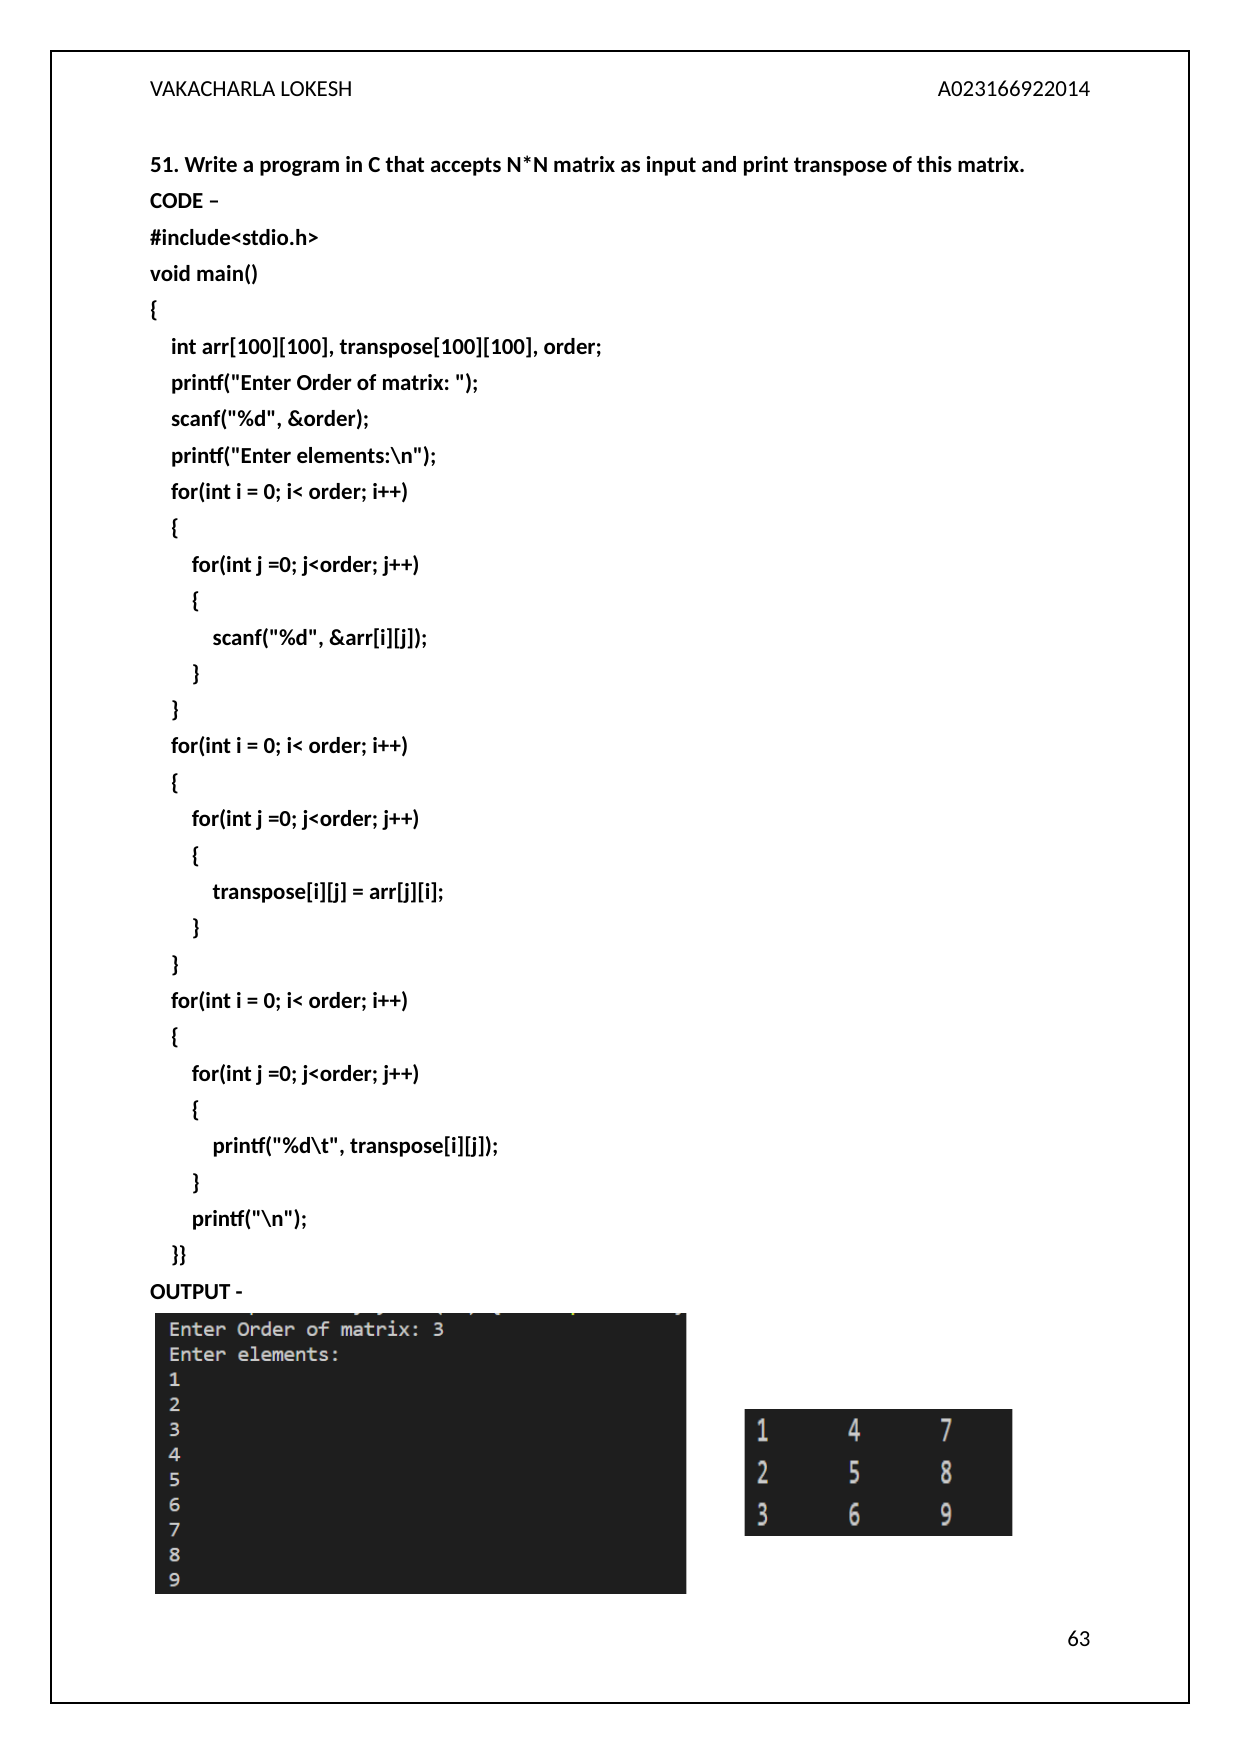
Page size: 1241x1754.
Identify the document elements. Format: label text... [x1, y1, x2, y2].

text printf("Enter elements:\n"); [150, 441, 1090, 469]
text OUTPUT - [150, 1277, 1090, 1305]
text int arr[100][100], transpose[100][100], order; [150, 332, 1090, 360]
text { [150, 1095, 1090, 1123]
text { [150, 513, 1090, 542]
text } [150, 913, 1090, 941]
text scanf("%d", &order); [150, 404, 1090, 432]
text } [150, 1168, 1090, 1196]
text for(int j =0; j<order; j++) [150, 804, 1090, 832]
text } [150, 950, 1090, 978]
text { [150, 295, 1090, 323]
text void main() [150, 259, 1090, 287]
text for(int i = 0; i< order; i++) [150, 986, 1090, 1014]
text { [150, 768, 1090, 796]
text }} [150, 1241, 1090, 1269]
text for(int j =0; j<order; j++) [150, 550, 1090, 578]
text for(int i = 0; i< order; i++) [150, 732, 1090, 760]
text transpose[i][j] = arr[j][i]; [150, 877, 1090, 905]
text } [150, 659, 1090, 687]
text { [150, 1022, 1090, 1051]
text { [150, 586, 1090, 614]
picture [155, 1313, 687, 1594]
text for(int j =0; j<order; j++) [150, 1059, 1090, 1087]
text 51. Write a program in C that accepts N*N matrix as input and print transpose of this matrix. [150, 150, 1090, 178]
text printf("Enter Order of matrix: "); [150, 368, 1090, 396]
text } [150, 695, 1090, 723]
text for(int i = 0; i< order; i++) [150, 477, 1090, 505]
text #include<stdio.h> [150, 223, 1090, 251]
text printf("%d\t", transpose[i][j]); [150, 1132, 1090, 1159]
text { [150, 841, 1090, 869]
text CODE – [150, 186, 1090, 214]
text printf("\n"); [150, 1204, 1090, 1232]
text scanf("%d", &arr[i][j]); [150, 623, 1090, 651]
